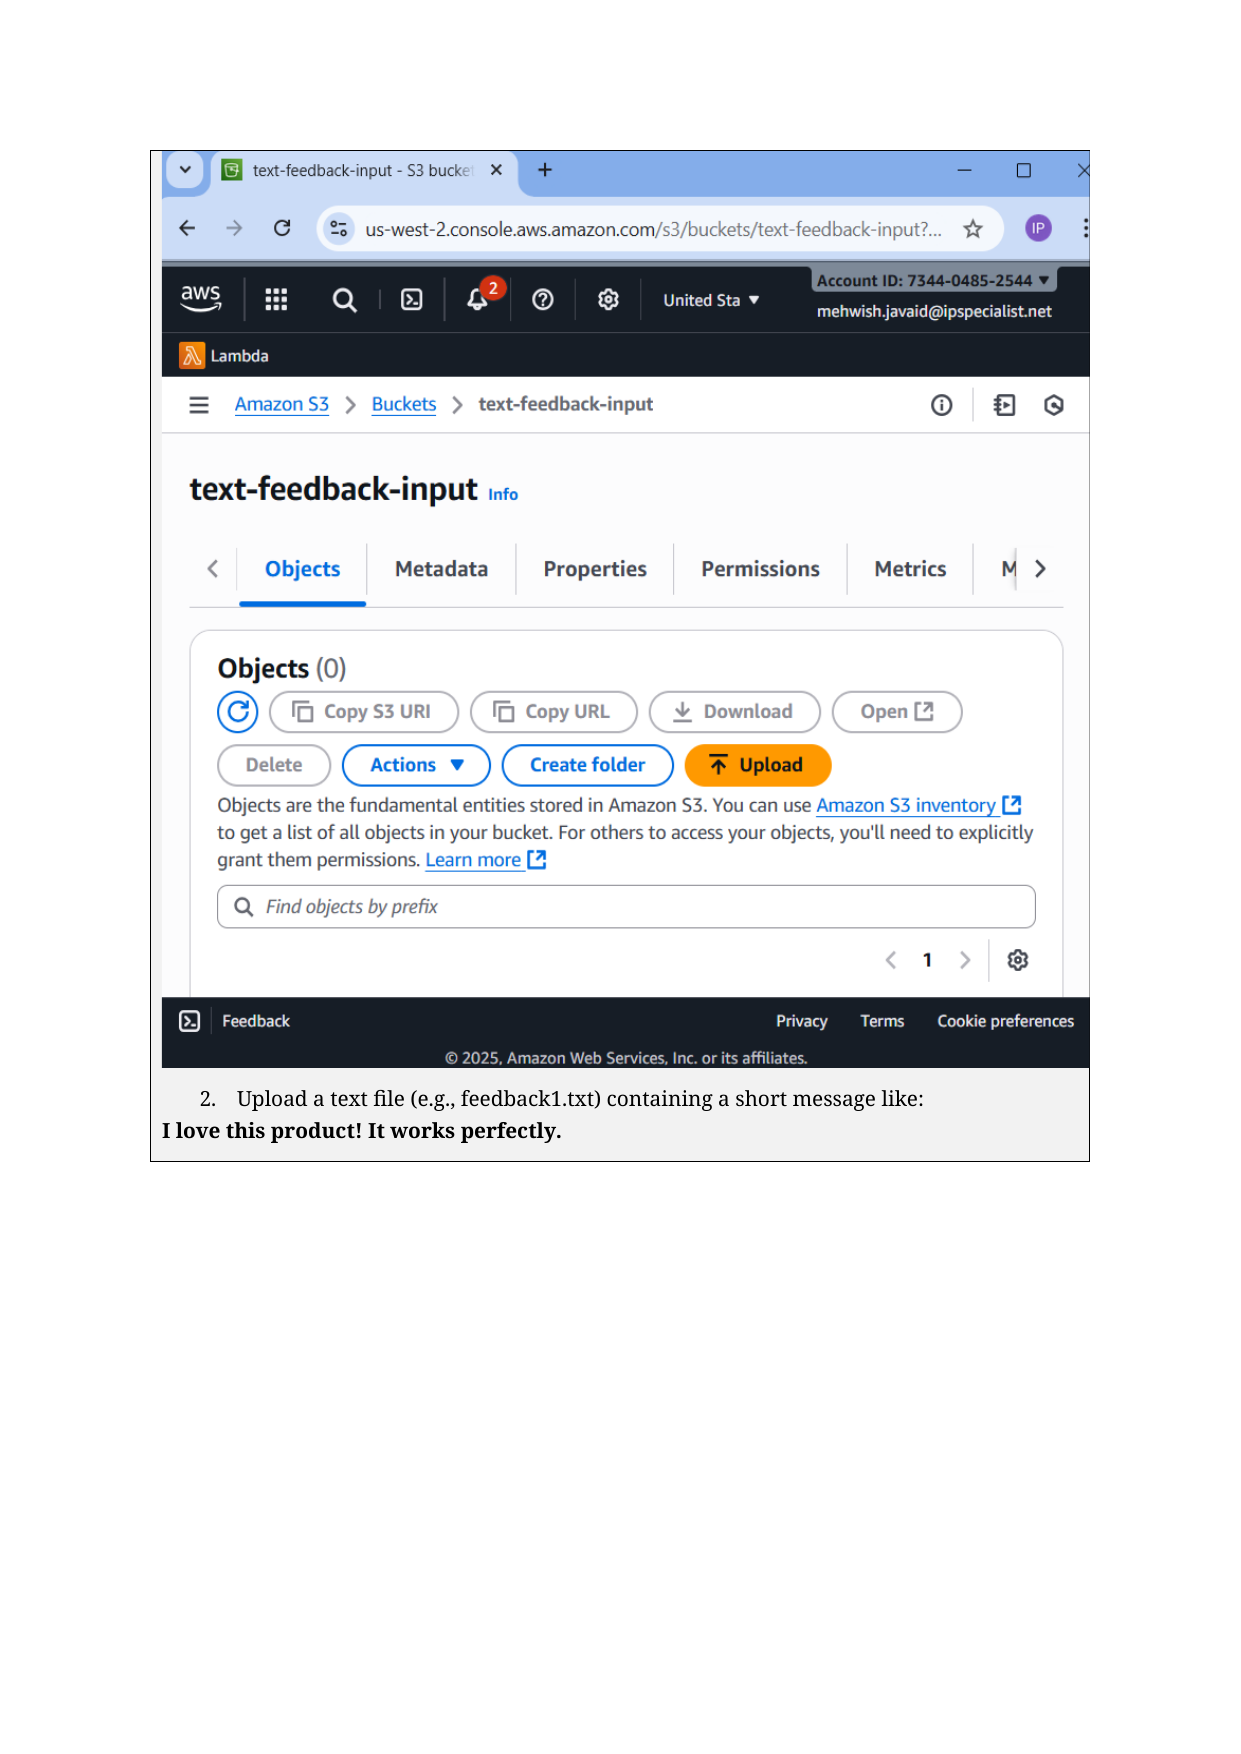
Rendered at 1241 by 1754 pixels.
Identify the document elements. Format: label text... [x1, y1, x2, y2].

table_header Introduction Serverless AI workflow automation in AWS allows you to connect multiple AI services without managing servers. You can use AWS Lambda to run code automatically when new data arrives, and connect it with services like Amazon S3, Amazon Comprehend, or Amazon Rekognition to analyze or process that data. This saves time, reduces manual effort, and is cost-effective since you only pay for what you use. Challenge Imagine your company receives hundreds of text files daily from customers containing product feedback. It takes hours for employees to read them and identify whether the feedback is positive, negative, or neutral. You decide to automate this process using AWS services. Every time a text file is uploaded to an S3 bucket, a Lambda function will automatically run and use Amazon Comprehend to analyze the sentiment of the text and store the result in another S3 bucket. Lab Diagram Solution Step 1: Open the AWS Management Console Go to https://aws.amazon.com. Sign in to your AWS account with your credentials. In the search bar, type S3 and open the Amazon S3 service. Step 2: Create an Input Bucket Click Create bucket. Name it something like text-feedback-input. Keep all default settings and click Create bucket. This bucket will store the incoming text files. Step 3: Create an Output Bucket Click Create bucket again. Name it text-feedback-output. Keep the default settings and create it. This bucket will store sentiment-analysis results. Step 4: Open AWS Lambda In the AWS Console search bar, type Lambda. Choose the Create function. Click Author from scratch. Function name: TextFeedbackAnalyzer. Runtime: Python 3.12 (or latest). Click the Create function. Step 5: Add the Code In the Code source section, delete the default code and copy and paste this simple example: import json import boto3 comprehend = boto3.client('comprehend') s3 = boto3.client('s3') def lambda_handler(event, context): bucket_name = event['Records'][0]['s3']['bucket']['name'] file_name = event['Records'][0]['s3']['object']['key'] text_file = s3.get_object(Bucket=bucket_name, Key=file_name) text_data = text_file['Body'].read().decode('utf-8') response = comprehend.detect_sentiment(Text=text_data, LanguageCode='en') sentiment = response['Sentiment'] result = {'File': file_name, 'Sentiment': sentiment} s3.put_object( Bucket='text-feedback-output', Key=f"{file_name}_result.json", Body=json.dumps(result) ) return {"status": "Success", "Sentiment": sentiment} Click Deploy to save your code. Step 6: Add an S3 Trigger Scroll up to Function overview → click + Add trigger. Choose S3 as the trigger source. Select your text-feedback-input bucket. Event type: All object create events. Check Enable trigger, then click Add. Step 7: Test the Workflow Go back to the S3 Console → open your text-feedback-input bucket. Upload a text file (e.g., feedback1.txt) containing a short message like: I love this product! It works perfectly. Wait a few seconds. Open your text-feedback-output bucket. You will see a new file, such as feedback1.txt_result.json. Open it, and it will show something like: {"File": "feedback1.txt", "Sentiment": "POSITIVE"} Note You have successfully built a serverless AI workflow using S3 + Lambda + Comprehend [151, 151, 1089, 1161]
picture [161, 151, 1090, 1068]
